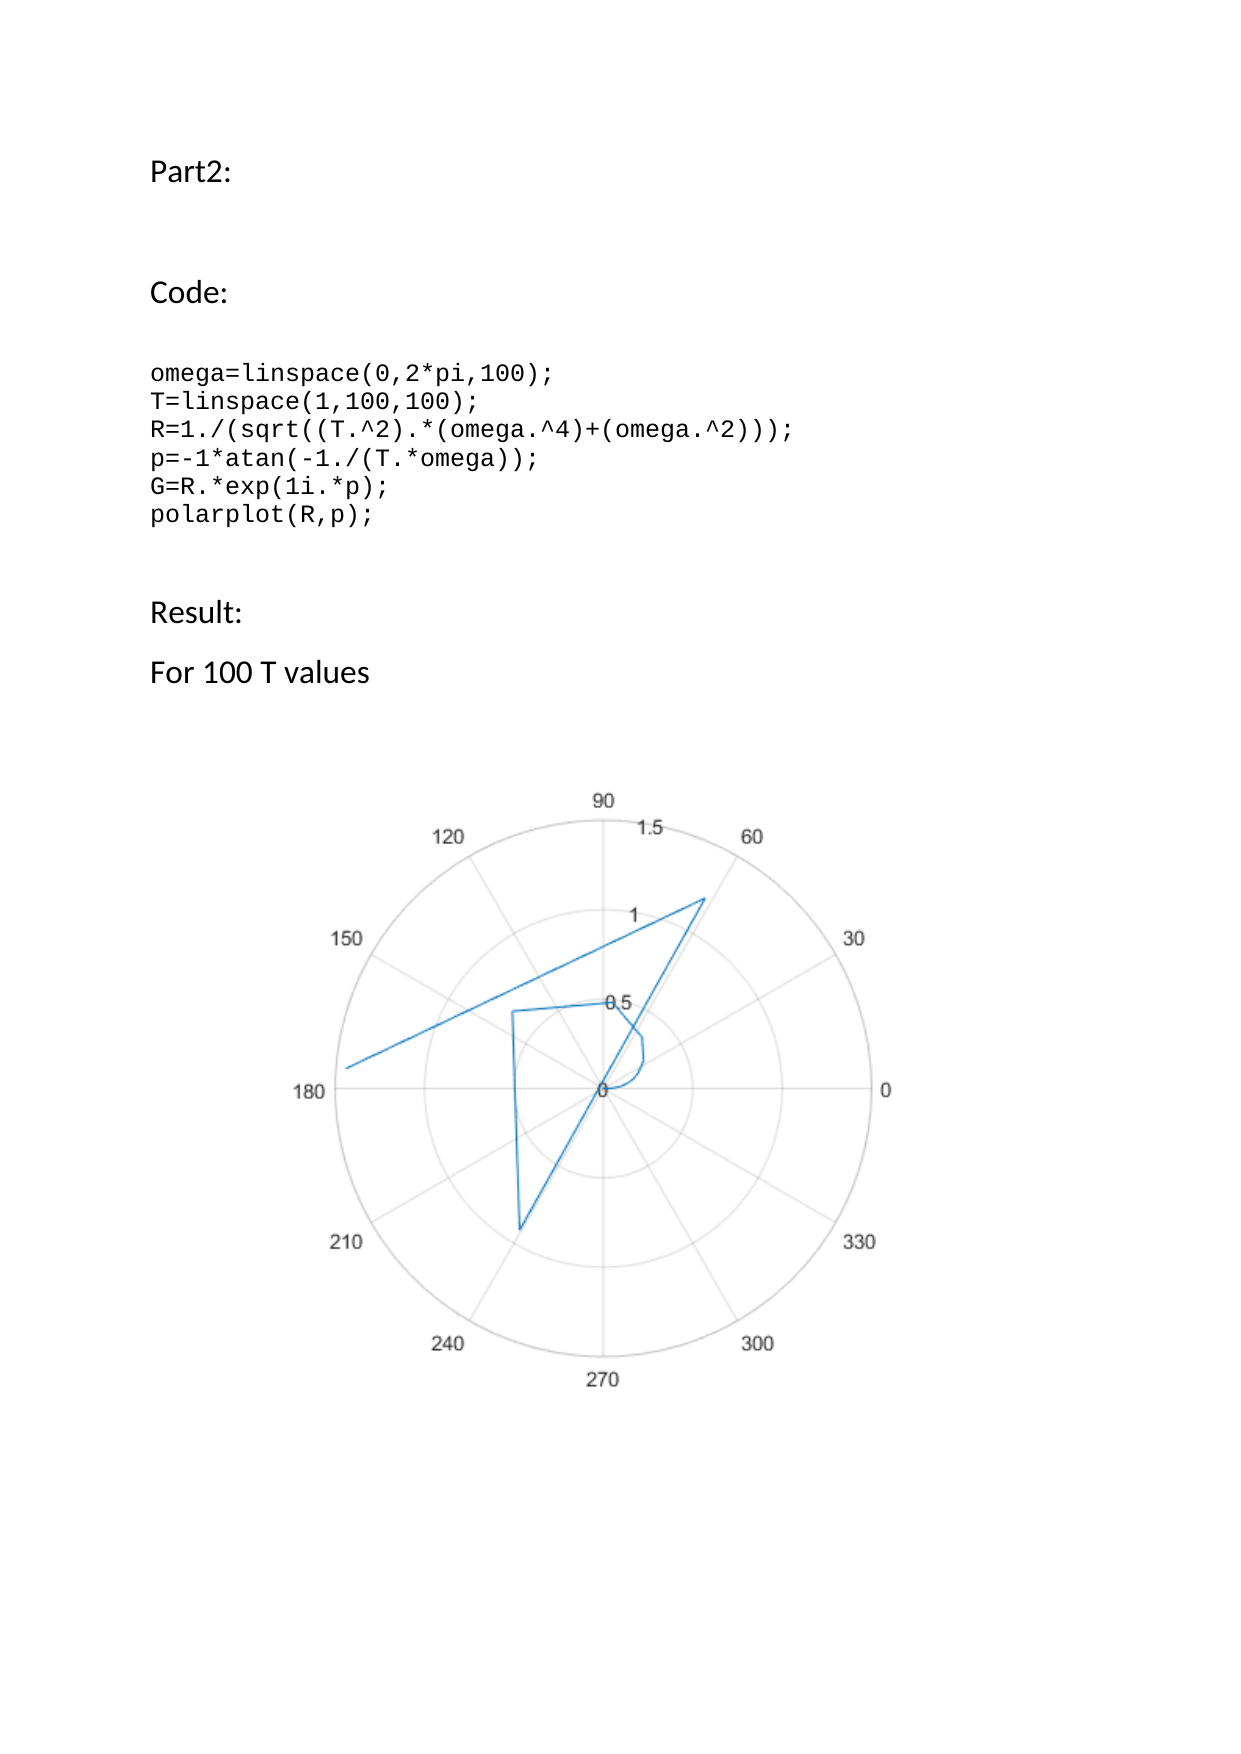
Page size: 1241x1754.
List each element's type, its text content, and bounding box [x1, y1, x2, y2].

text For 100 T values [150, 651, 1090, 692]
text p=-1*atan(-1./(T.*omega)); [150, 445, 1090, 473]
picture [150, 772, 1025, 1429]
text T=linspace(1,100,100); [150, 388, 1090, 417]
text R=1./(sqrt((T.^2).*(omega.^4)+(omega.^2))); [150, 417, 1090, 445]
text Code: [150, 271, 1090, 312]
text omega=linspace(0,2*pi,100); [150, 360, 1090, 388]
text Result: [150, 591, 1090, 632]
text Part2: [150, 150, 1090, 191]
text polarplot(R,p); [150, 502, 1090, 530]
text G=R.*exp(1i.*p); [150, 473, 1090, 502]
